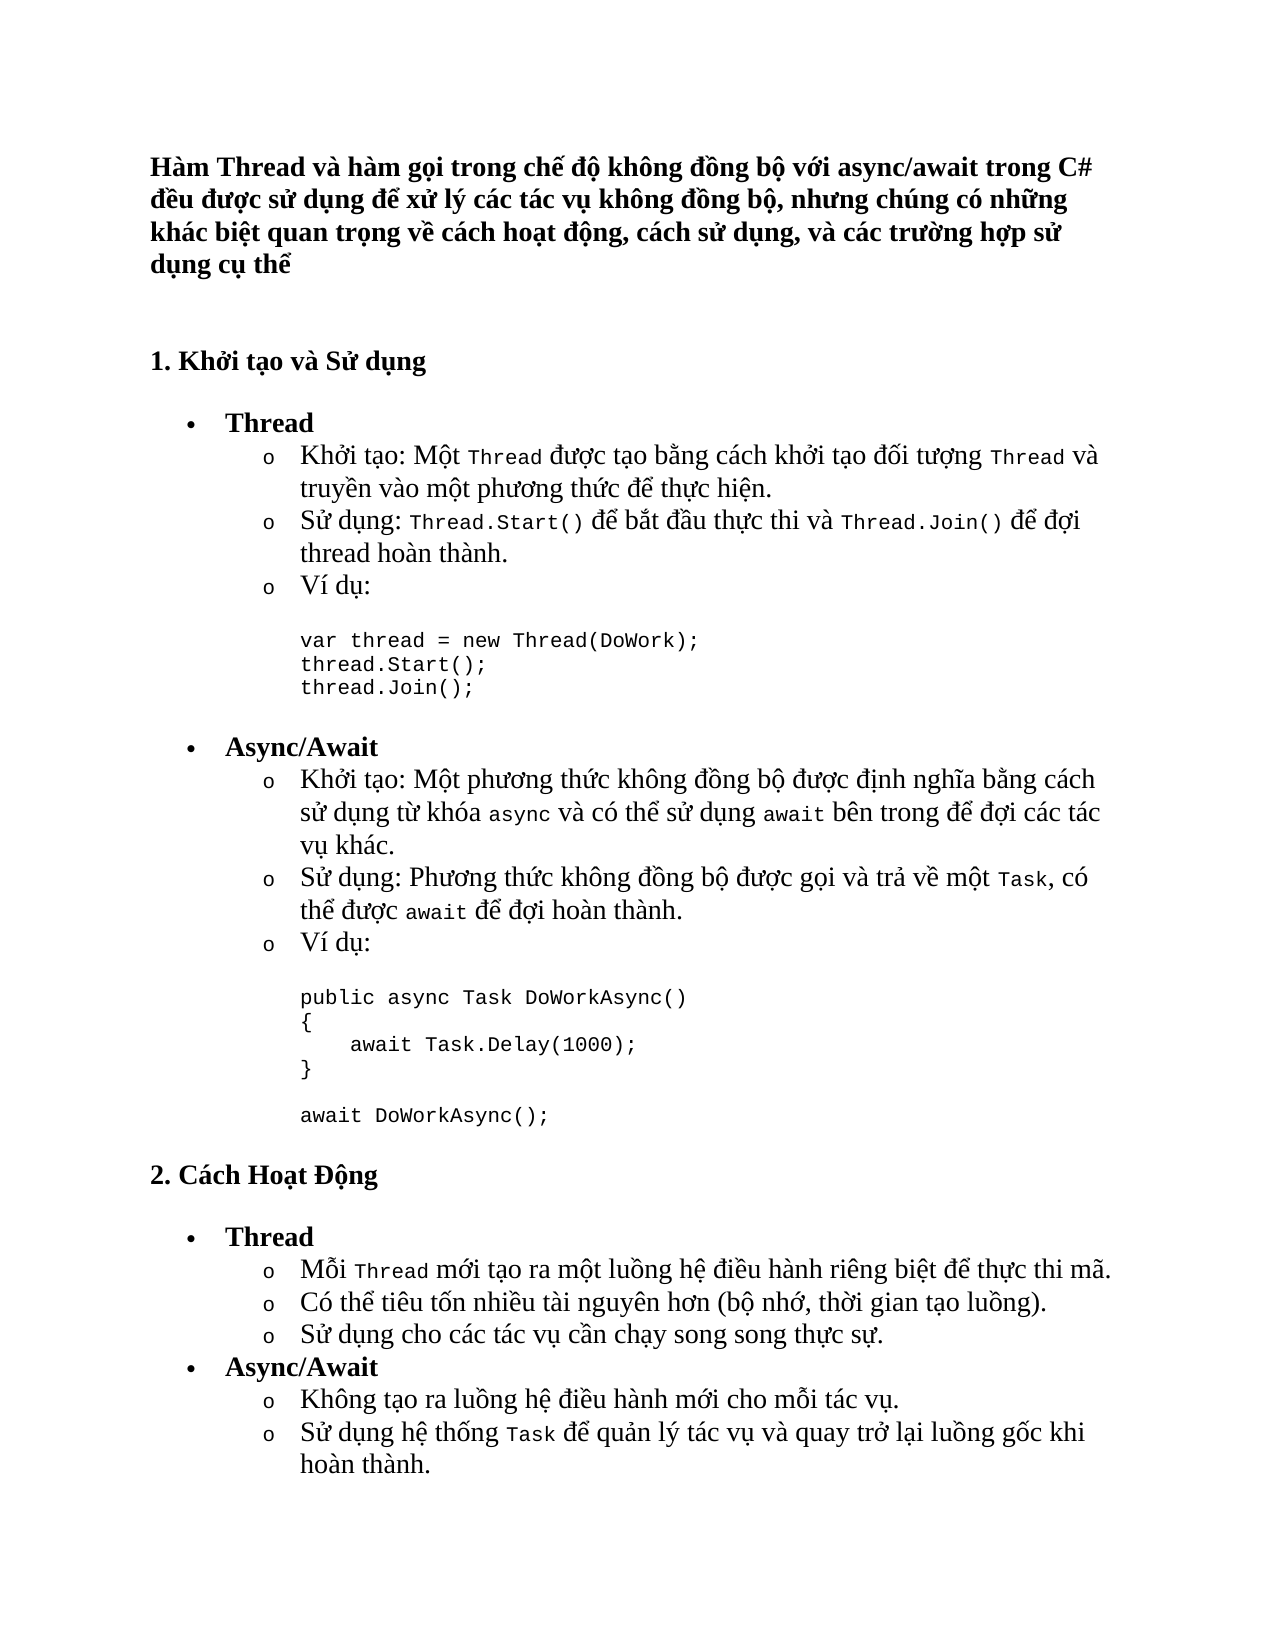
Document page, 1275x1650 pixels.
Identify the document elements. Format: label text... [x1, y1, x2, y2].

text thread.Join(); [300, 677, 1125, 701]
text } [300, 1058, 1125, 1082]
text public async Task DoWorkAsync() [300, 987, 1125, 1011]
list Khởi tạo: Một Thread được tạo bằng cách khởi tạo đối tượng Thread và truyền vào một phương thức để thực hiện. [262, 438, 1125, 503]
text var thread = new Thread(DoWork); [300, 630, 1125, 654]
list Khởi tạo: Một phương thức không đồng bộ được định nghĩa bằng cách sử dụng từ khóa async và có thể sử dụng await bên trong để đợi các tác vụ khác. [262, 763, 1125, 860]
list Sử dụng cho các tác vụ cần chạy song song thực sự. [262, 1317, 1125, 1350]
list Async/Await [187, 730, 1125, 763]
subtitle Hàm Thread và hàm gọi trong chế độ không đồng bộ với async/await trong C# đều được sử dụng để xử lý các tác vụ không đồng bộ, nhưng chúng có những khác biệt quan trọng về cách hoạt động, cách sử dụng, và các trường hợp sử dụng cụ thể 1. Khởi tạo và Sử dụng [150, 150, 1125, 377]
list Không tạo ra luồng hệ điều hành mới cho mỗi tác vụ. [262, 1382, 1125, 1415]
text await Task.Delay(1000); [300, 1034, 1125, 1058]
list Sử dụng: Phương thức không đồng bộ được gọi và trả về một Task, có thể được await để đợi hoàn thành. [262, 860, 1125, 925]
text { [300, 1011, 1125, 1034]
text thread.Start(); [300, 654, 1125, 677]
list Ví dụ: [262, 568, 1125, 601]
list Sử dụng hệ thống Task để quản lý tác vụ và quay trở lại luồng gốc khi hoàn thành. [262, 1415, 1125, 1480]
list Ví dụ: [262, 925, 1125, 958]
list Async/Await [187, 1350, 1125, 1382]
text await DoWorkAsync(); [300, 1105, 1125, 1129]
list Sử dụng: Thread.Start() để bắt đầu thực thi và Thread.Join() để đợi thread hoàn thành. [262, 503, 1125, 568]
list Mỗi Thread mới tạo ra một luồng hệ điều hành riêng biệt để thực thi mã. [262, 1252, 1125, 1285]
text 2. Cách Hoạt Động [150, 1158, 1125, 1191]
list Thread [187, 406, 1125, 438]
list Có thể tiêu tốn nhiều tài nguyên hơn (bộ nhớ, thời gian tạo luồng). [262, 1285, 1125, 1317]
list Thread [187, 1220, 1125, 1252]
